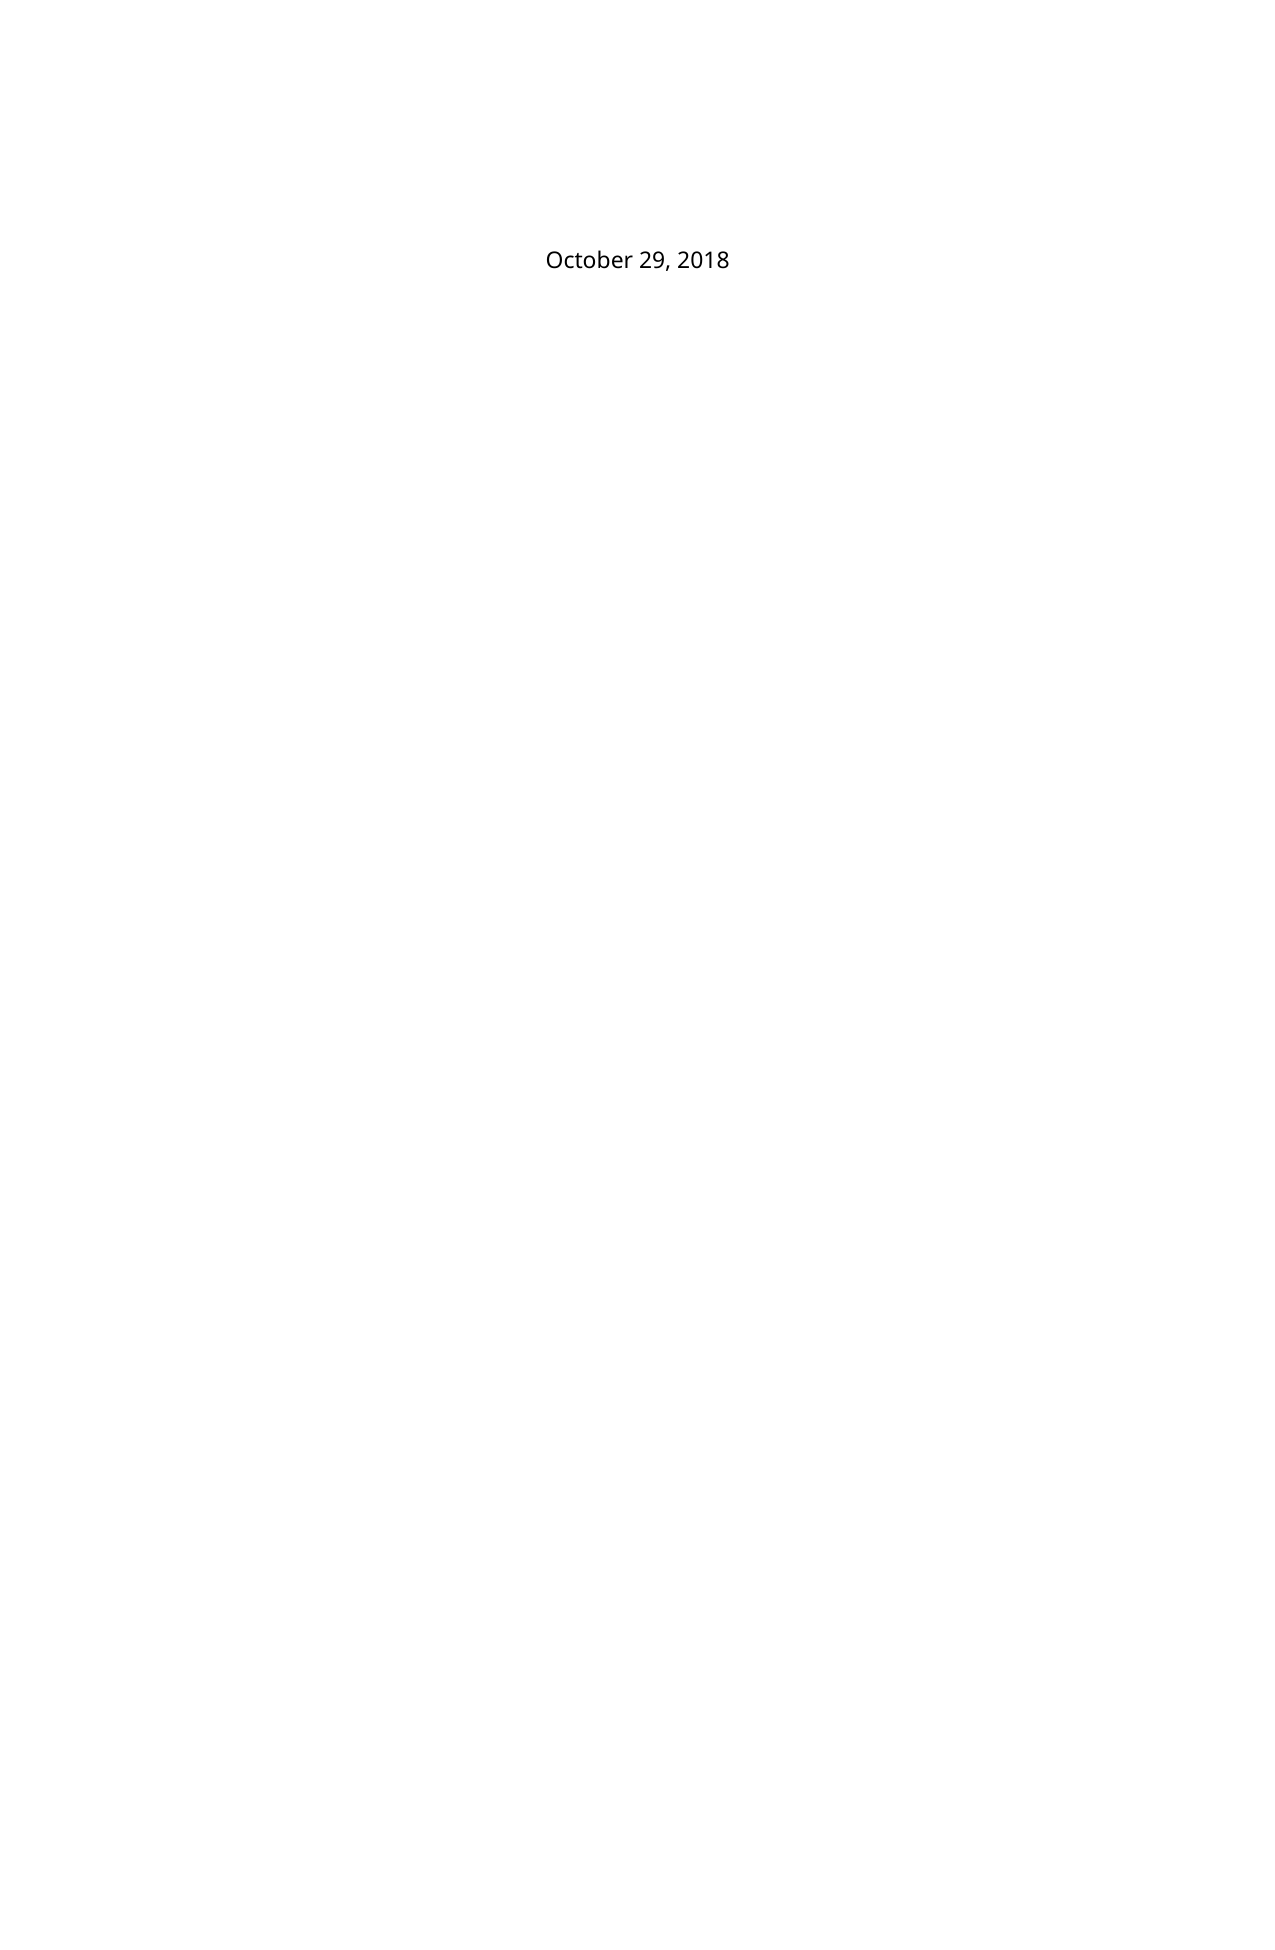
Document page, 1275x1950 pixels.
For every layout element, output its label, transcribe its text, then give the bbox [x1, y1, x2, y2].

text October 29, 2018 [150, 244, 1125, 275]
